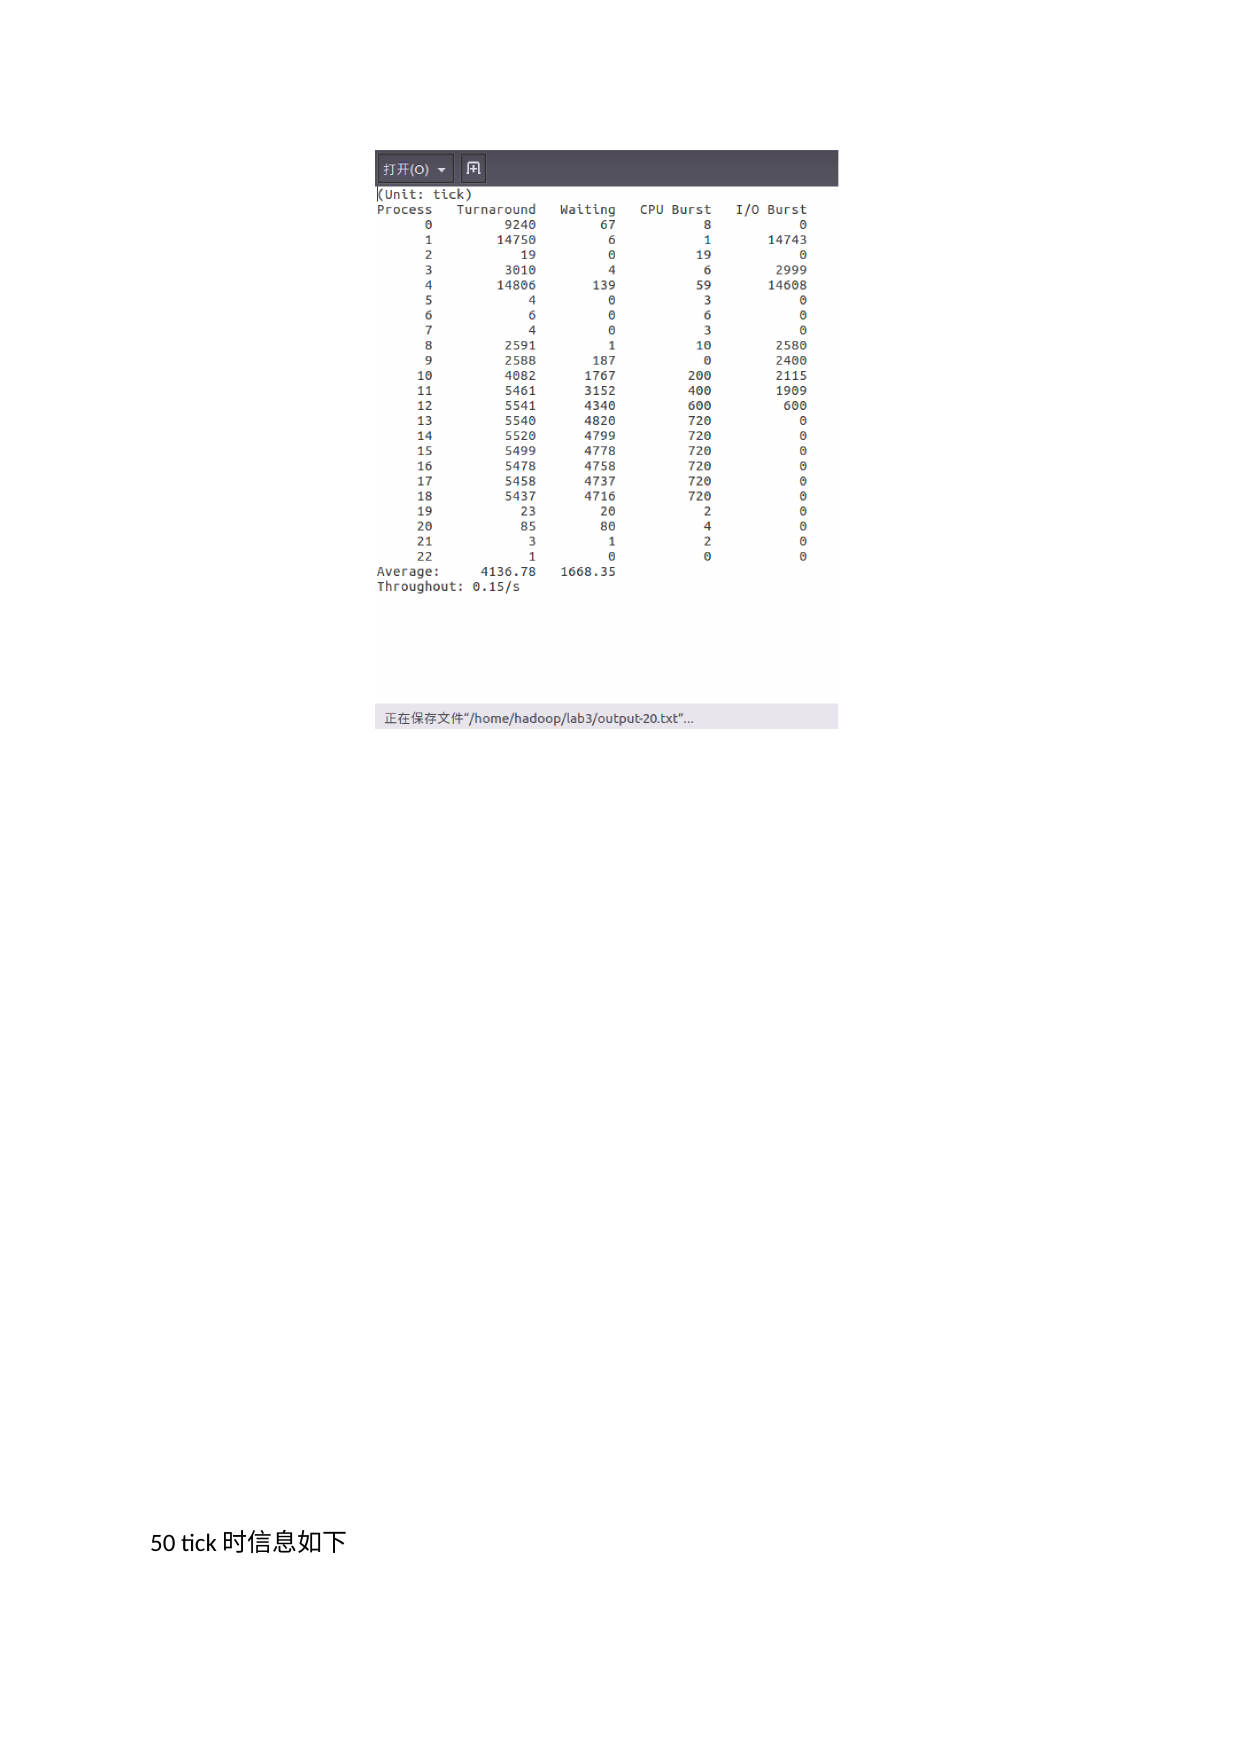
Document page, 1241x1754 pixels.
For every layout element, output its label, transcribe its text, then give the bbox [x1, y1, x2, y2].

picture [375, 150, 839, 729]
text 50 tick时信息如下 [150, 1522, 1090, 1558]
